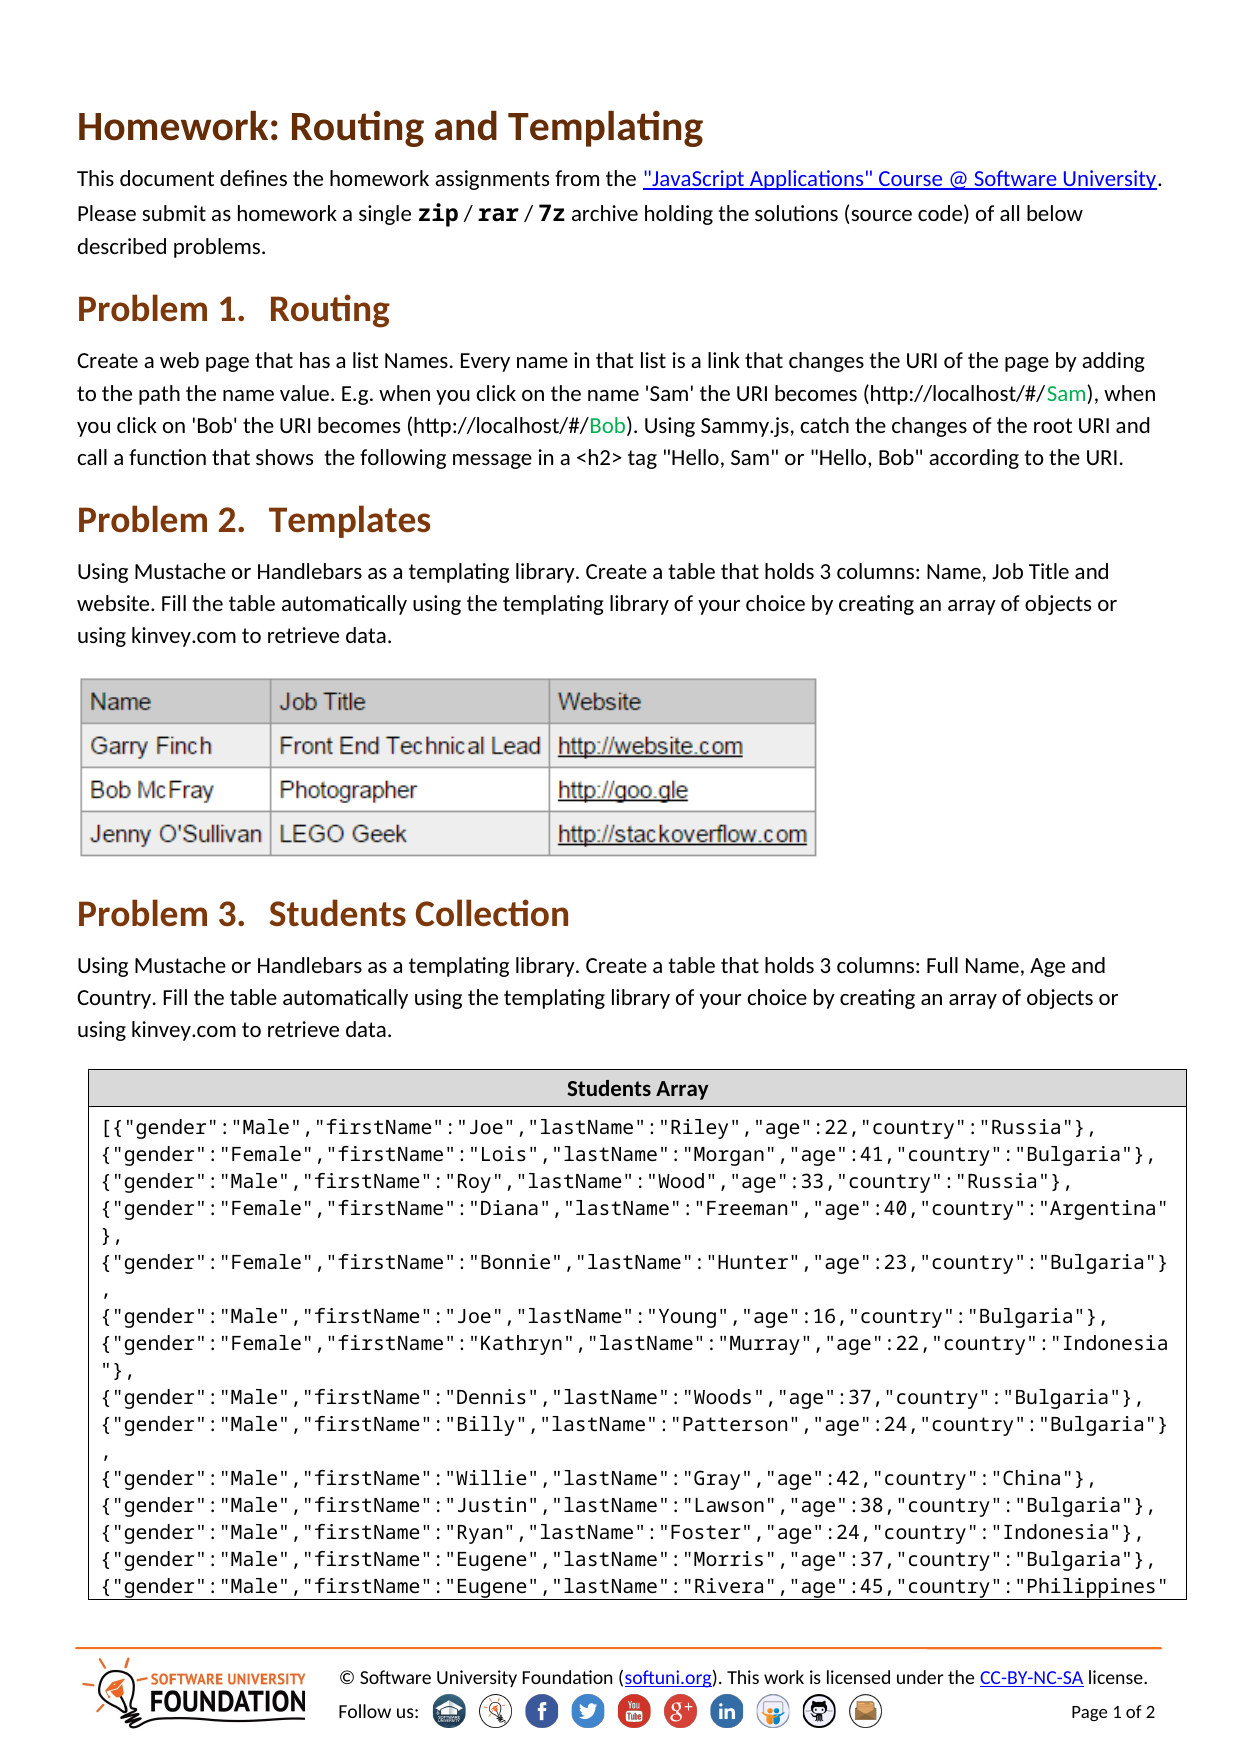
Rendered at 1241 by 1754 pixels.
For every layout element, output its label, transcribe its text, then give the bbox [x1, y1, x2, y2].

subtitle Routing [77, 285, 1163, 331]
picture [710, 1694, 744, 1728]
table_header Students Array [89, 1070, 1186, 1106]
picture [76, 674, 826, 866]
text This document defines the homework assignments from the "JavaScript Applications" Course @ Software University. Please submit as homework a single zip / rar / 7z archive holding the solutions (source code) of all below described problems. [77, 164, 1163, 260]
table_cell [89, 1107, 1186, 1599]
subtitle Homework: Routing and Templating [77, 99, 1163, 150]
text Using Mustache or Handlebars as a templating library. Create a table that holds 3 columns: Full Name, Age and Country. Fill the table automatically using the templating library of your choice by creating an array of objects or using kinvey.com to retrieve data. [77, 951, 1163, 1043]
subtitle Students Collection [77, 890, 1163, 936]
text Create a web page that has a list Names. Every name in that list is a link that changes the URI of the page by adding to the path the name value. E.g. when you click on the name 'Sam' the URI becomes (http://localhost/#/Sam), when you click on 'Bob' the URI becomes (http://localhost/#/Bob). Using Sammy.js, catch the changes of the root URI and call a function that shows the following message in a <h2> tag "Hello, Sam" or "Hello, Bob" according to the URI. [77, 346, 1163, 471]
picture [664, 1694, 697, 1728]
picture [617, 1694, 651, 1728]
picture [432, 1694, 466, 1728]
subtitle Templates [77, 496, 1163, 542]
picture [849, 1694, 882, 1728]
picture [81, 1656, 305, 1729]
picture [756, 1694, 790, 1728]
picture [479, 1694, 512, 1728]
picture [571, 1694, 605, 1728]
picture [802, 1694, 836, 1728]
text Using Mustache or Handlebars as a templating library. Create a table that holds 3 columns: Name, Job Title and website. Fill the table automatically using the templating library of your choice by creating an array of objects or using kinvey.com to retrieve data. [77, 557, 1163, 649]
picture [525, 1694, 559, 1728]
